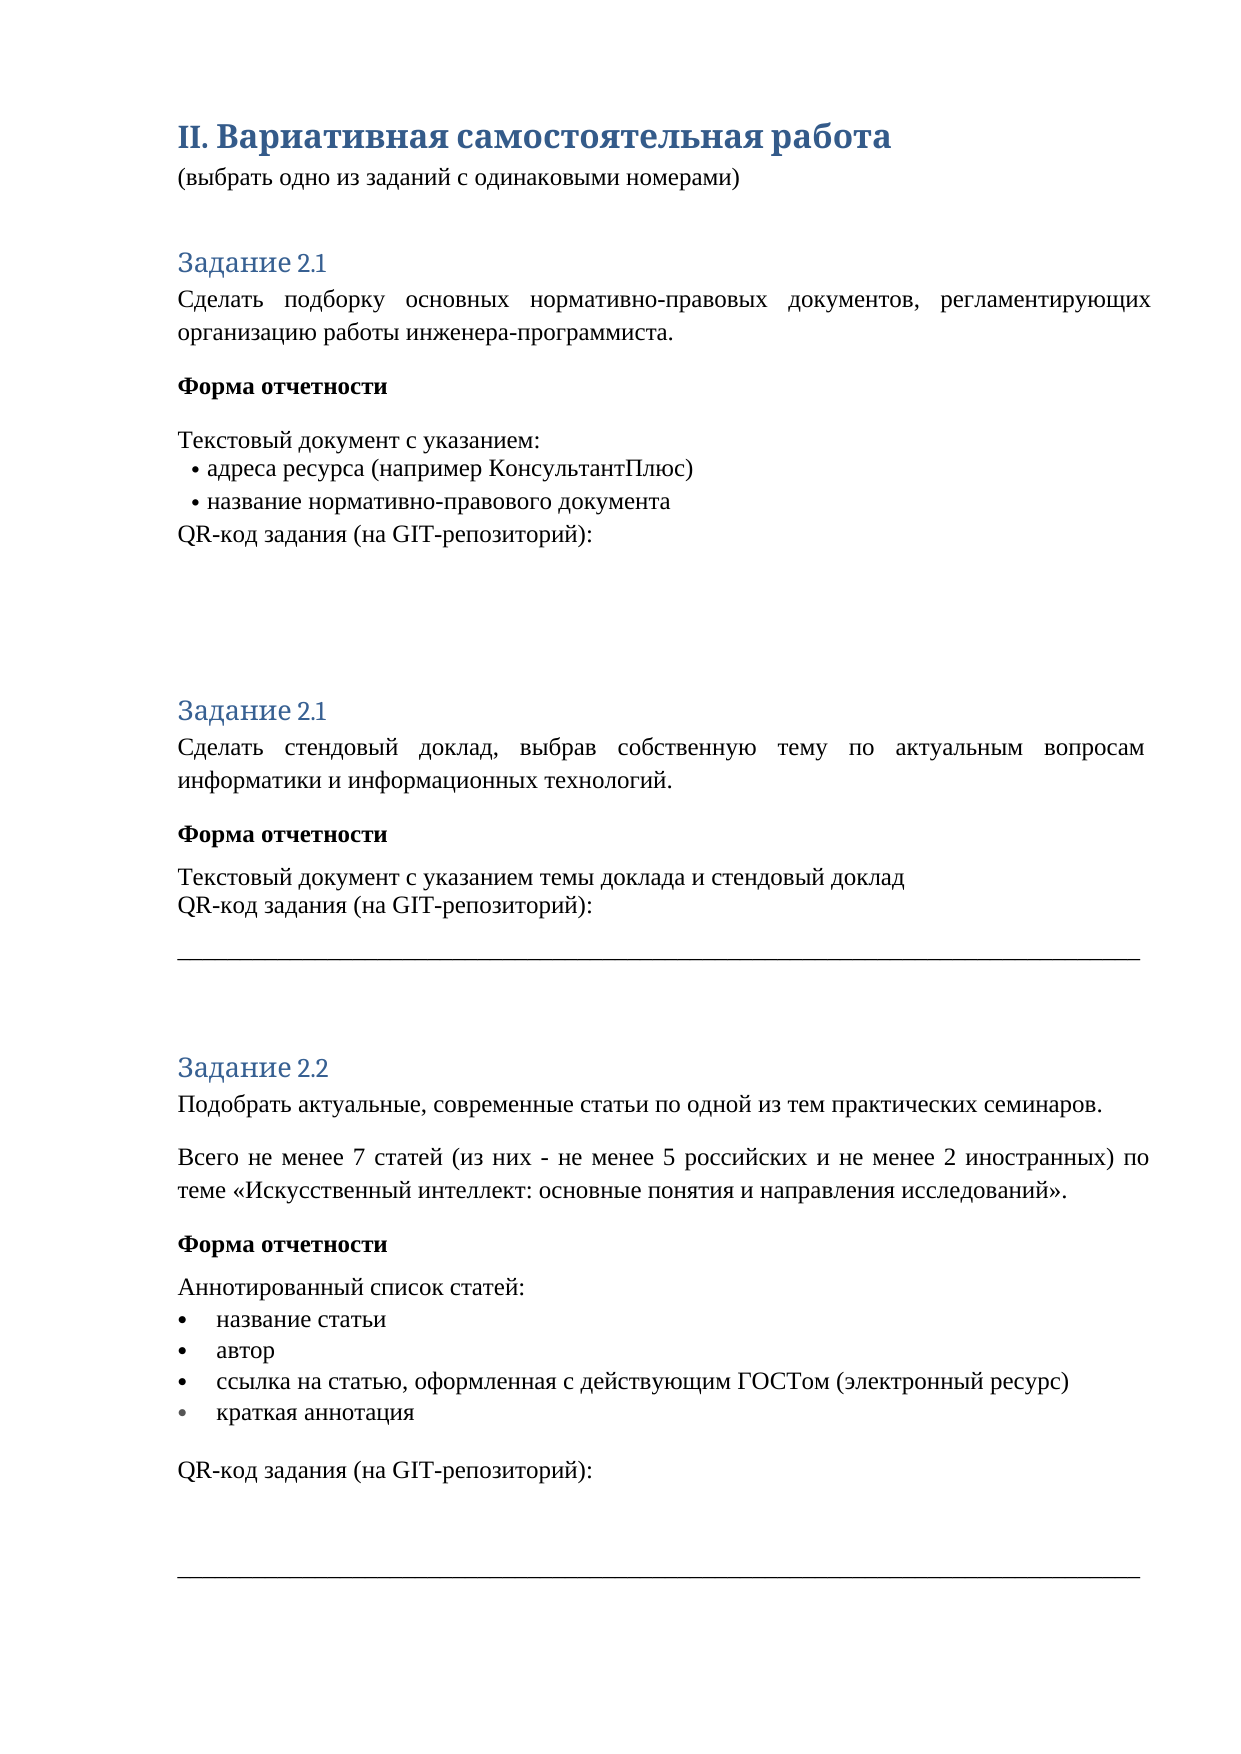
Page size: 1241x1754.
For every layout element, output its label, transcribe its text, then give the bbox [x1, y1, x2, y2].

text Аннотированный список статей: [177, 1272, 1152, 1301]
list название статьи [179, 1301, 1152, 1332]
text Форма отчетности [177, 371, 1152, 399]
list адреса ресурса (например КонсультантПлюс) [192, 453, 1152, 482]
text Подобрать актуальные, современные статьи по одной из тем практических семинаров. [177, 1089, 1152, 1117]
list краткая аннотация [179, 1395, 1152, 1426]
text QR-код задания (на GIT-репозиторий): [177, 1455, 1152, 1484]
subtitle Задание 2.2 [177, 1053, 1152, 1084]
text Всего не менее 7 статей (из них - не менее 5 российских и не менее 2 иностранных) по теме «Искусственный интеллект: основные понятия и направления исследований». [177, 1142, 1152, 1204]
text QR-код задания (на GIT-репозиторий): [177, 519, 1152, 548]
text Форма отчетности [177, 819, 1152, 847]
text Сделать подборку основных нормативно-правовых документов, регламентирующих организацию работы инженера-программиста. [177, 284, 1152, 346]
list название нормативно-правового документа [192, 486, 1152, 515]
text _____________________________________________________________________________ [177, 1552, 1152, 1581]
subtitle Задание 2.1 [177, 696, 1152, 727]
text (выбрать одно из заданий с одинаковыми номерами) [177, 162, 1152, 191]
text Текстовый документ с указанием темы доклада и стендовый доклад [177, 862, 1152, 891]
text QR-код задания (на GIT-репозиторий): [177, 891, 1152, 919]
text Текстовый документ с указанием: [177, 425, 1152, 453]
text Сделать стендовый доклад, выбрав собственную тему по актуальным вопросам информатики и информационных технологий. [177, 732, 1152, 794]
text _____________________________________________________________________________ [177, 934, 1152, 962]
subtitle II. Вариативная самостоятельная работа [177, 118, 1152, 156]
list автор [179, 1332, 1152, 1364]
list ссылка на статью, оформленная с действующим ГОСТом (электронный ресурс) [179, 1364, 1152, 1395]
subtitle Задание 2.1 [177, 248, 1152, 279]
text Форма отчетности [177, 1229, 1152, 1258]
